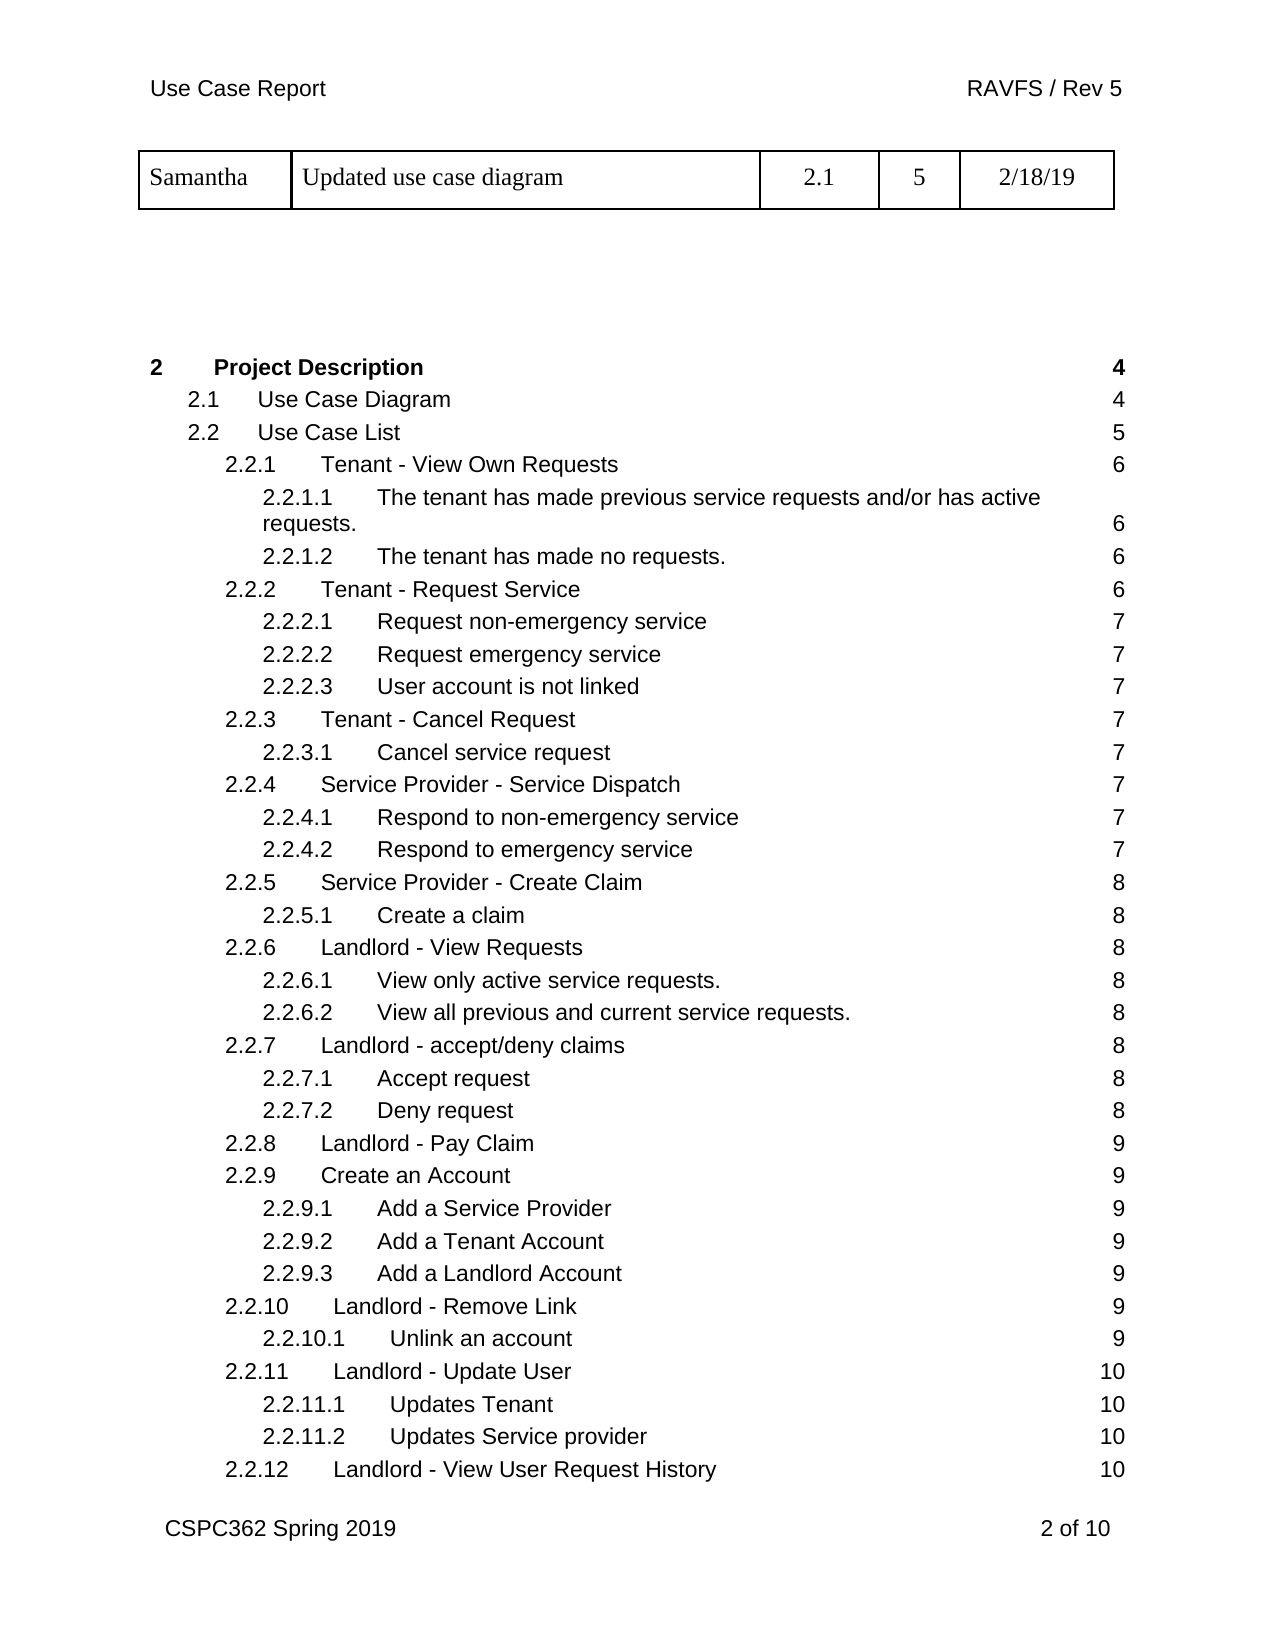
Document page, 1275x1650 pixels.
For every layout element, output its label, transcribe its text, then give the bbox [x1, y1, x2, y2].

table_cell 2/18/19 [961, 152, 1113, 208]
table_cell 2.1 [761, 152, 878, 208]
table_cell Updated use case diagram [293, 152, 759, 208]
table_cell Samantha [140, 152, 290, 208]
table_cell 5 [880, 152, 959, 208]
